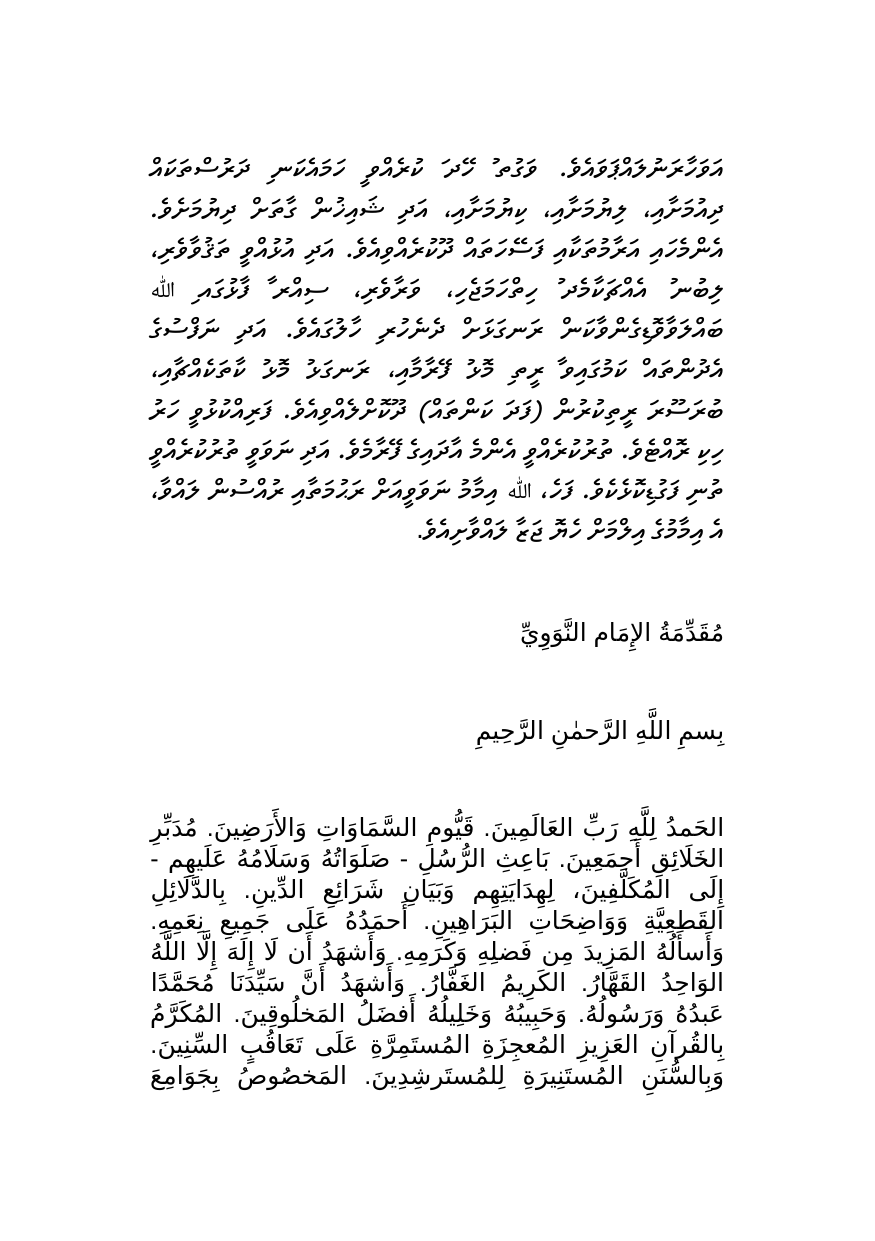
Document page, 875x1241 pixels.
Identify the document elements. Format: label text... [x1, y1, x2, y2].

text مُقَدِّمَةُ الإِمَام النَّوَوِيِّ [150, 618, 724, 647]
text بِسمِ اللَّهِ الرَّحمٰنِ الرَّحِيمِ [150, 716, 724, 744]
